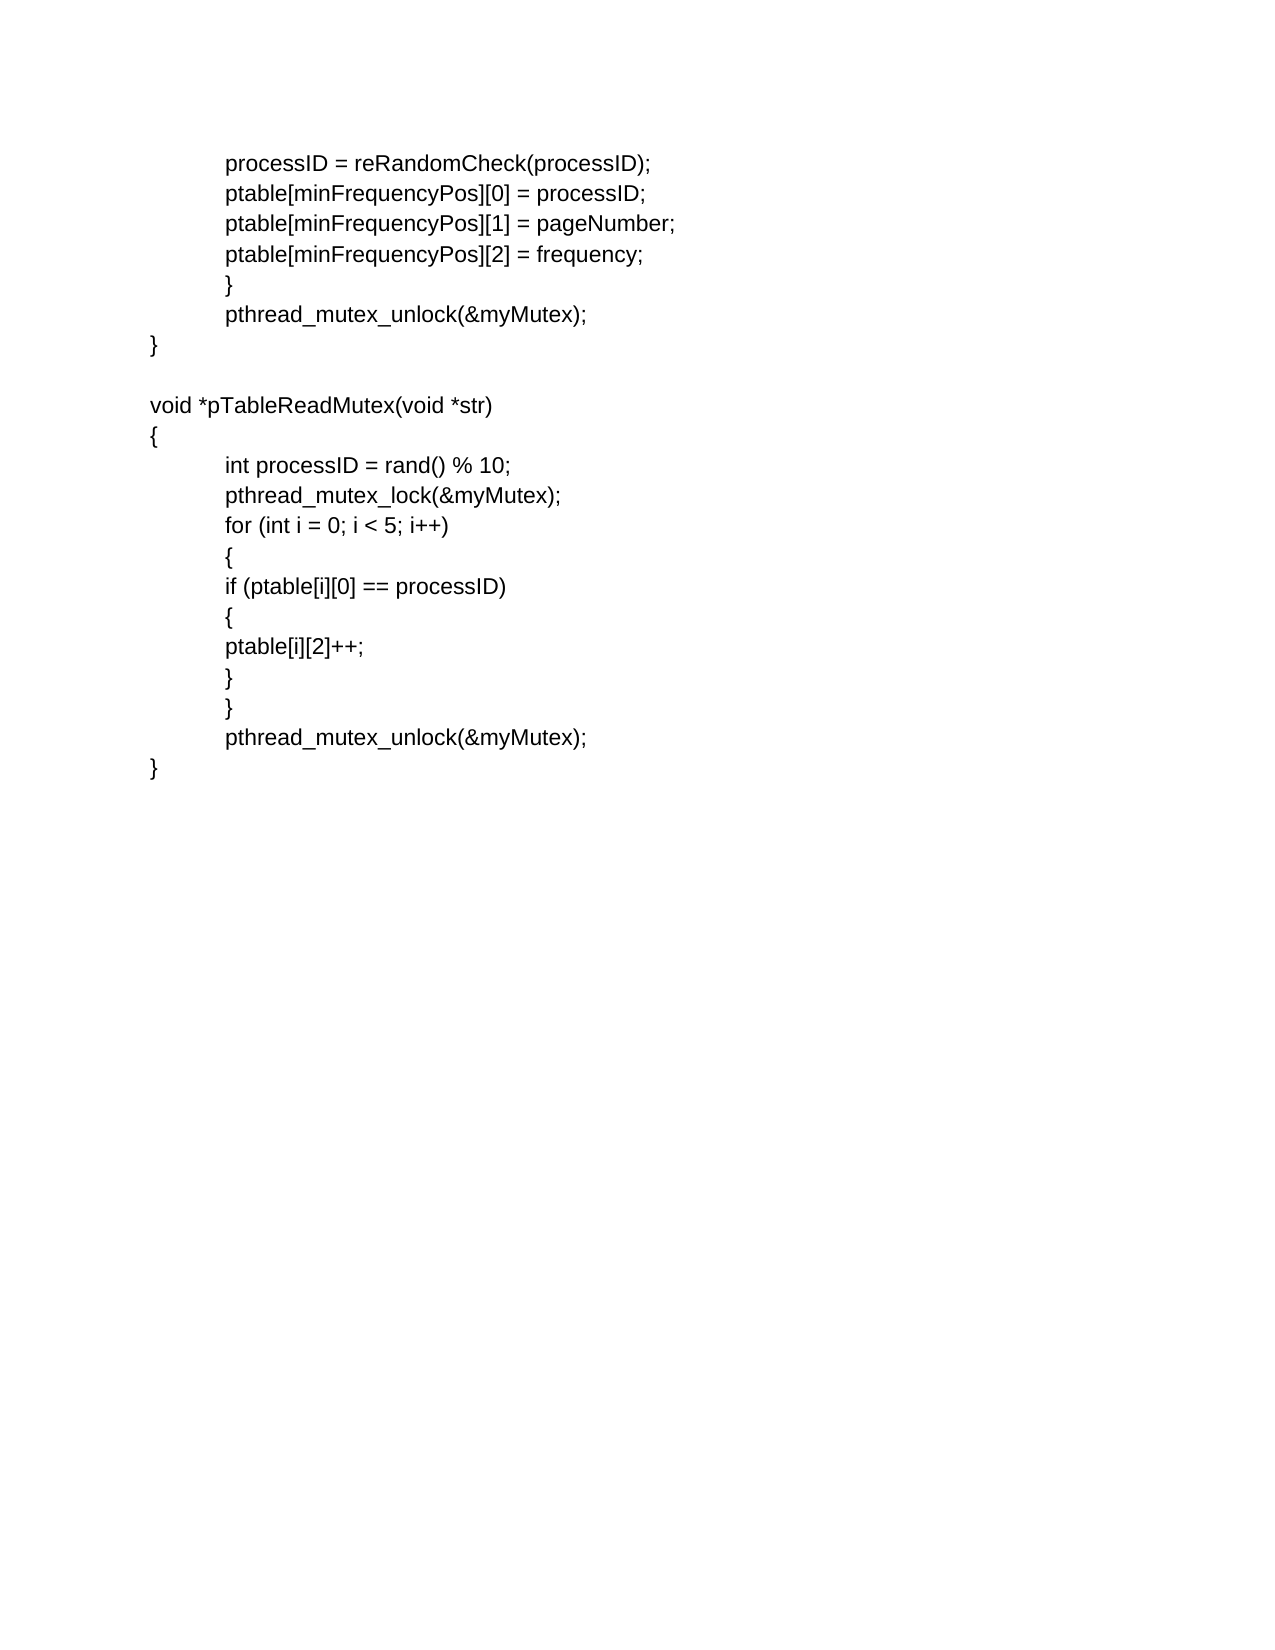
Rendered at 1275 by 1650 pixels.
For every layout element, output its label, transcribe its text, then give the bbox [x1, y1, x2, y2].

text ptable[minFrequencyPos][0] = processID; [150, 180, 1125, 207]
text processID = reRandomCheck(processID); [150, 150, 1125, 176]
text } [150, 331, 1125, 358]
text for (int i = 0; i < 5; i++) [150, 512, 1125, 539]
text { [150, 543, 1125, 569]
text void *pTableReadMutex(void *str) [150, 392, 1125, 418]
text ptable[minFrequencyPos][1] = pageNumber; [150, 210, 1125, 237]
text } [150, 694, 1125, 720]
text ptable[minFrequencyPos][2] = frequency; [150, 241, 1125, 267]
text } [150, 663, 1125, 690]
text pthread_mutex_lock(&myMutex); [150, 482, 1125, 509]
text pthread_mutex_unlock(&myMutex); [150, 301, 1125, 327]
text } [150, 271, 1125, 297]
text { [150, 422, 1125, 448]
text } [150, 754, 1125, 781]
text pthread_mutex_unlock(&myMutex); [150, 724, 1125, 750]
text int processID = rand() % 10; [150, 452, 1125, 478]
text if (ptable[i][0] == processID) [150, 573, 1125, 599]
text ptable[i][2]++; [150, 633, 1125, 660]
text { [150, 603, 1125, 629]
